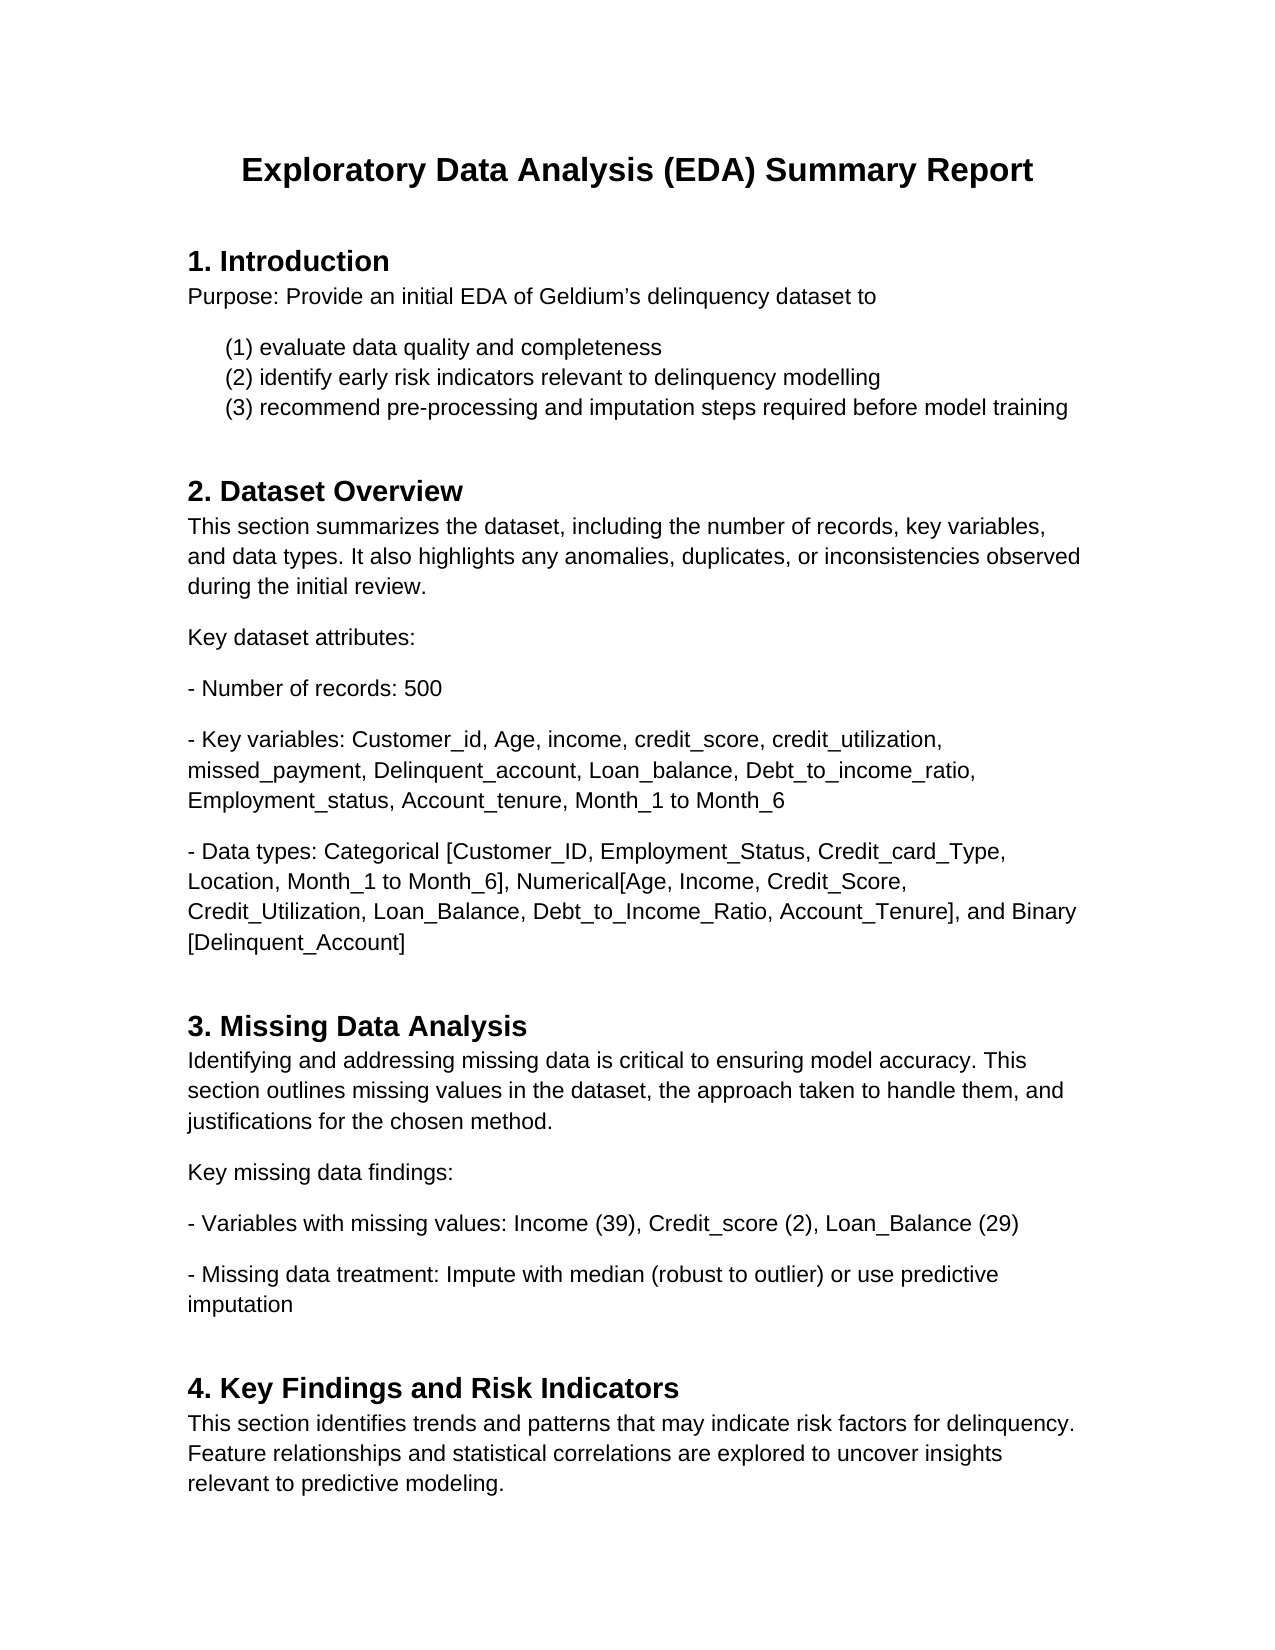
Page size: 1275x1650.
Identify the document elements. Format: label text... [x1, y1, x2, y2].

text Key dataset attributes: [187, 624, 1087, 651]
subtitle 2. Dataset Overview [187, 474, 1087, 508]
text - Missing data treatment: Impute with median (robust to outlier) or use predictive imputation [187, 1261, 1087, 1317]
text This section identifies trends and patterns that may indicate risk factors for delinquency. Feature relationships and statistical correlations are explored to uncover insights relevant to predictive modeling. [187, 1410, 1087, 1497]
text Exploratory Data Analysis (EDA) Summary Report [187, 150, 1087, 188]
list (3) recommend pre-processing and imputation steps required before model training [225, 394, 1087, 421]
subtitle 4. Key Findings and Risk Indicators [187, 1371, 1087, 1405]
text - Key variables: Customer_id, Age, income, credit_score, credit_utilization, missed_payment, Delinquent_account, Loan_balance, Debt_to_income_ratio, Employment_status, Account_tenure, Month_1 to Month_6 [187, 726, 1087, 813]
subtitle 1. Introduction [187, 244, 1087, 278]
text - Variables with missing values: Income (39), Credit_score (2), Loan_Balance (29) [187, 1210, 1087, 1236]
subtitle 3. Missing Data Analysis [187, 1009, 1087, 1042]
text Key missing data findings: [187, 1159, 1087, 1185]
text - Number of records: 500 [187, 675, 1087, 702]
list (1) evaluate data quality and completeness [225, 334, 1087, 360]
text - Data types: Categorical [Customer_ID, Employment_Status, Credit_card_Type, Location, Month_1 to Month_6], Numerical[Age, Income, Credit_Score, Credit_Utilization, Loan_Balance, Debt_to_Income_Ratio, Account_Tenure], and Binary [Delinquent_Account] [187, 838, 1087, 955]
text Purpose: Provide an initial EDA of Geldium’s delinquency dataset to [187, 283, 1087, 309]
text Identifying and addressing missing data is critical to ensuring model accuracy. This section outlines missing values in the dataset, the approach taken to handle them, and justifications for the chosen method. [187, 1047, 1087, 1134]
list (2) identify early risk indicators relevant to delinquency modelling [225, 364, 1087, 390]
text This section summarizes the dataset, including the number of records, key variables, and data types. It also highlights any anomalies, duplicates, or inconsistencies observed during the initial review. [187, 513, 1087, 600]
